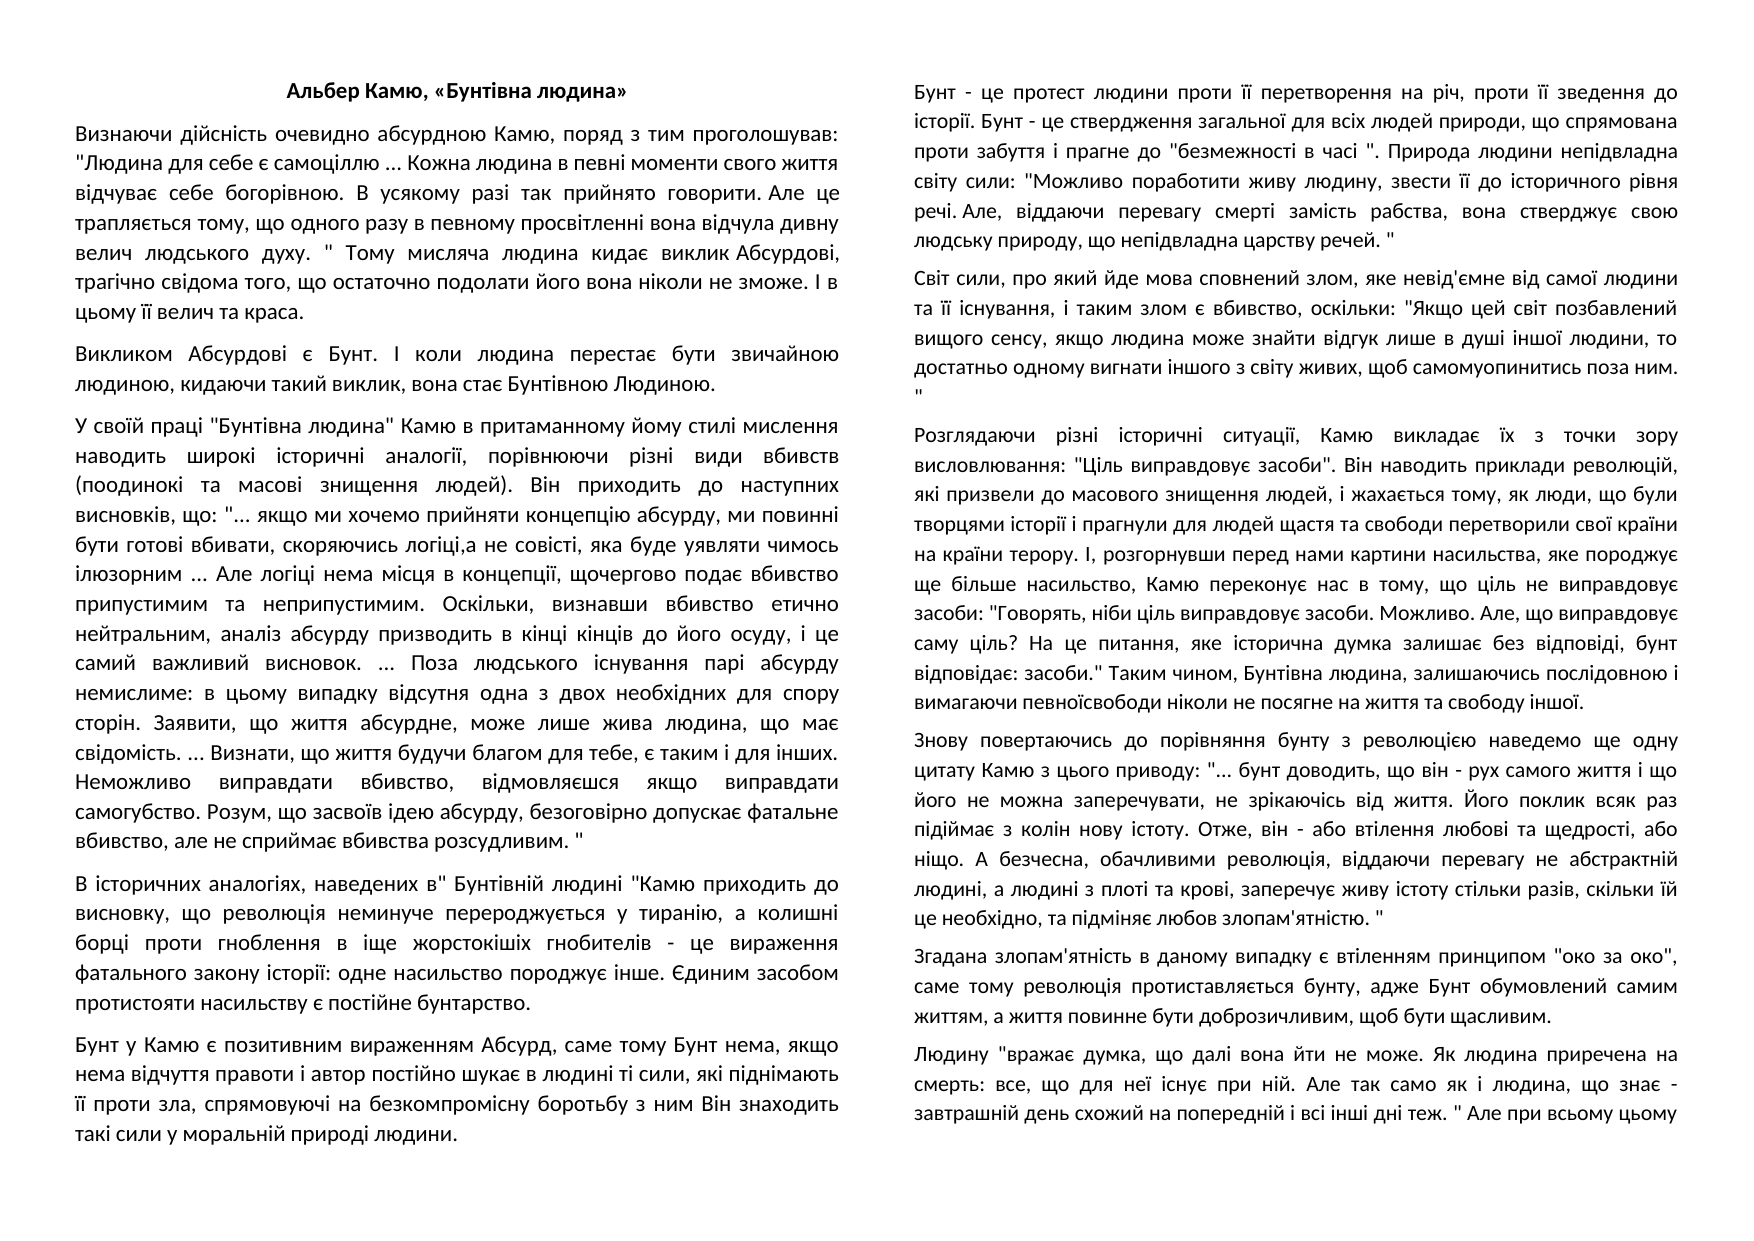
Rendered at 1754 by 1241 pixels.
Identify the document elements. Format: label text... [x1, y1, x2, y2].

text Альбер Камю, «Бунтівна людина» [75, 75, 840, 105]
text У своїй праці "Бунтівна людина" Камю в притаманному йому стилі мислення наводить широкі історичні аналогії, порівнюючи різні види вбивств (поодинокі та масові знищення людей). Він приходить до наступних висновків, що: "... якщо ми хочемо прийняти концепцію абсурду, ми повинні бути готові вбивати, скоряючись логіці,а не совісті, яка буде уявляти чимось ілюзорним ... Але логіці нема місця в концепції, щочергово подає вбивство припустимим та неприпустимим. Оскільки, визнавши вбивство етично нейтральним, аналіз абсурду призводить в кінці кінців до його осуду, і це самий важливий висновок. ... Поза людського існування парі абсурду немислиме: в цьому випадку відсутня одна з двох необхідних для спору сторін. Заявити, що життя абсурдне, може лише жива людина, що має свідомість. ... Визнати, що життя будучи благом для тебе, є таким і для інших. Неможливо виправдати вбивство, відмовляєшся якщо виправдати самогубство. Розум, що засвоїв ідею абсурду, безоговірно допускає фатальне вбивство, але не сприймає вбивства розсудливим. " [75, 409, 840, 855]
text В історичних аналогіях, наведених в" Бунтівній людині "Камю приходить до висновку, що революція неминуче перероджується у тиранію, а колишні борці проти гноблення в іще жорстокішіх гнобителів - це вираження фатального закону історії: одне насильство породжує інше. Єдиним засобом протистояти насильству є постійне бунтарство. [75, 867, 840, 1016]
text Знову повертаючись до порівняння бунту з революцією наведемо ще одну цитату Камю з цього приводу: "... бунт доводить, що він - рух самого життя і що його не можна заперечувати, не зрікаючісь від життя. Його поклик всяк раз підіймає з колін нову істоту. Отже, він - або втілення любові та щедрості, або ніщо. А безчесна, обачливими революція, віддаючи перевагу не абстрактній людині, а людині з плоті та крові, заперечує живу істоту стільки разів, скільки їй це необхідно, та підміняє любов злопам'ятністю. " [914, 723, 1679, 931]
text Викликом Абсурдові є Бунт. І коли людина перестає бути звичайною людиною, кидаючи такий виклик, вона стає Бунтівною Людиною. [75, 337, 840, 397]
text Бунт у Камю є позитивним вираженням Абсурд, саме тому Бунт нема, якщо нема відчуття правоти і автор постійно шукає в людині ті сили, які піднімають її проти зла, спрямовуючі на безкомпромісну боротьбу з ним Він знаходить такі сили у моральній природі людини. [75, 1028, 840, 1147]
text Світ сили, про який йде мова сповнений злом, яке невід'ємне від самої людини та її існування, і таким злом є вбивство, оскільки: "Якщо цей світ позбавлений вищого сенсу, якщо людина може знайти відгук лише в душі іншої людини, то достатньо одному вигнати іншого з світу живих, щоб самомуопинитись поза ним. " [914, 261, 1679, 410]
text Розглядаючи різні історичні ситуації, Камю викладає їх з точки зору висловлювання: "Ціль виправдовує засоби". Він наводить приклади революцій, які призвели до масового знищення людей, і жахається тому, як люди, що були творцями історії і прагнули для людей щастя та свободи перетворили свої країни на країни терору. І, розгорнувши перед нами картини насильства, яке породжує ще більше насильство, Камю переконує нас в тому, що ціль не виправдовує засоби: "Говорять, ніби ціль виправдовує засоби. Можливо. Але, що виправдовує саму ціль? На це питання, яке історична думка залишає без відповіді, бунт відповідає: засоби." Таким чином, Бунтівна людина, залишаючись послідовною і вимагаючи певноїсвободи ніколи не посягне на життя та свободу іншої. [914, 418, 1679, 715]
text Згадана злопам'ятність в даному випадку є втіленням принципом "око за око", саме тому революція протиставляється бунту, адже Бунт обумовлений самим життям, а життя повинне бути доброзичливим, щоб бути щасливим. [914, 939, 1679, 1029]
text Бунт - це протест людини проти її перетворення на річ, проти її зведення до історії. Бунт - це ствердження загальної для всіх людей природи, що спрямована проти забуття і прагне до "безмежності в часі ". Природа людини непідвладна світу сили: "Можливо поработити живу людину, звести її до історичного рівня речі. Але, віддаючи перевагу смерті замість рабства, вона стверджує свою людську природу, що непідвладна царству речей. " [914, 75, 1679, 253]
text Визнаючи дійсність очевидно абсурдною Камю, поряд з тим проголошував: "Людина для себе є самоціллю ... Кожна людина в певні моменти свого життя відчуває себе богорівною. В усякому разі так прийнято говорити. Але це трапляється тому, що одного разу в певному просвітленні вона відчула дивну велич людського духу. " Тому мисляча людина кидає виклик Абсурдові, трагічно свідома того, що остаточно подолати його вона ніколи не зможе. І в цьому її велич та краса. [75, 117, 840, 325]
